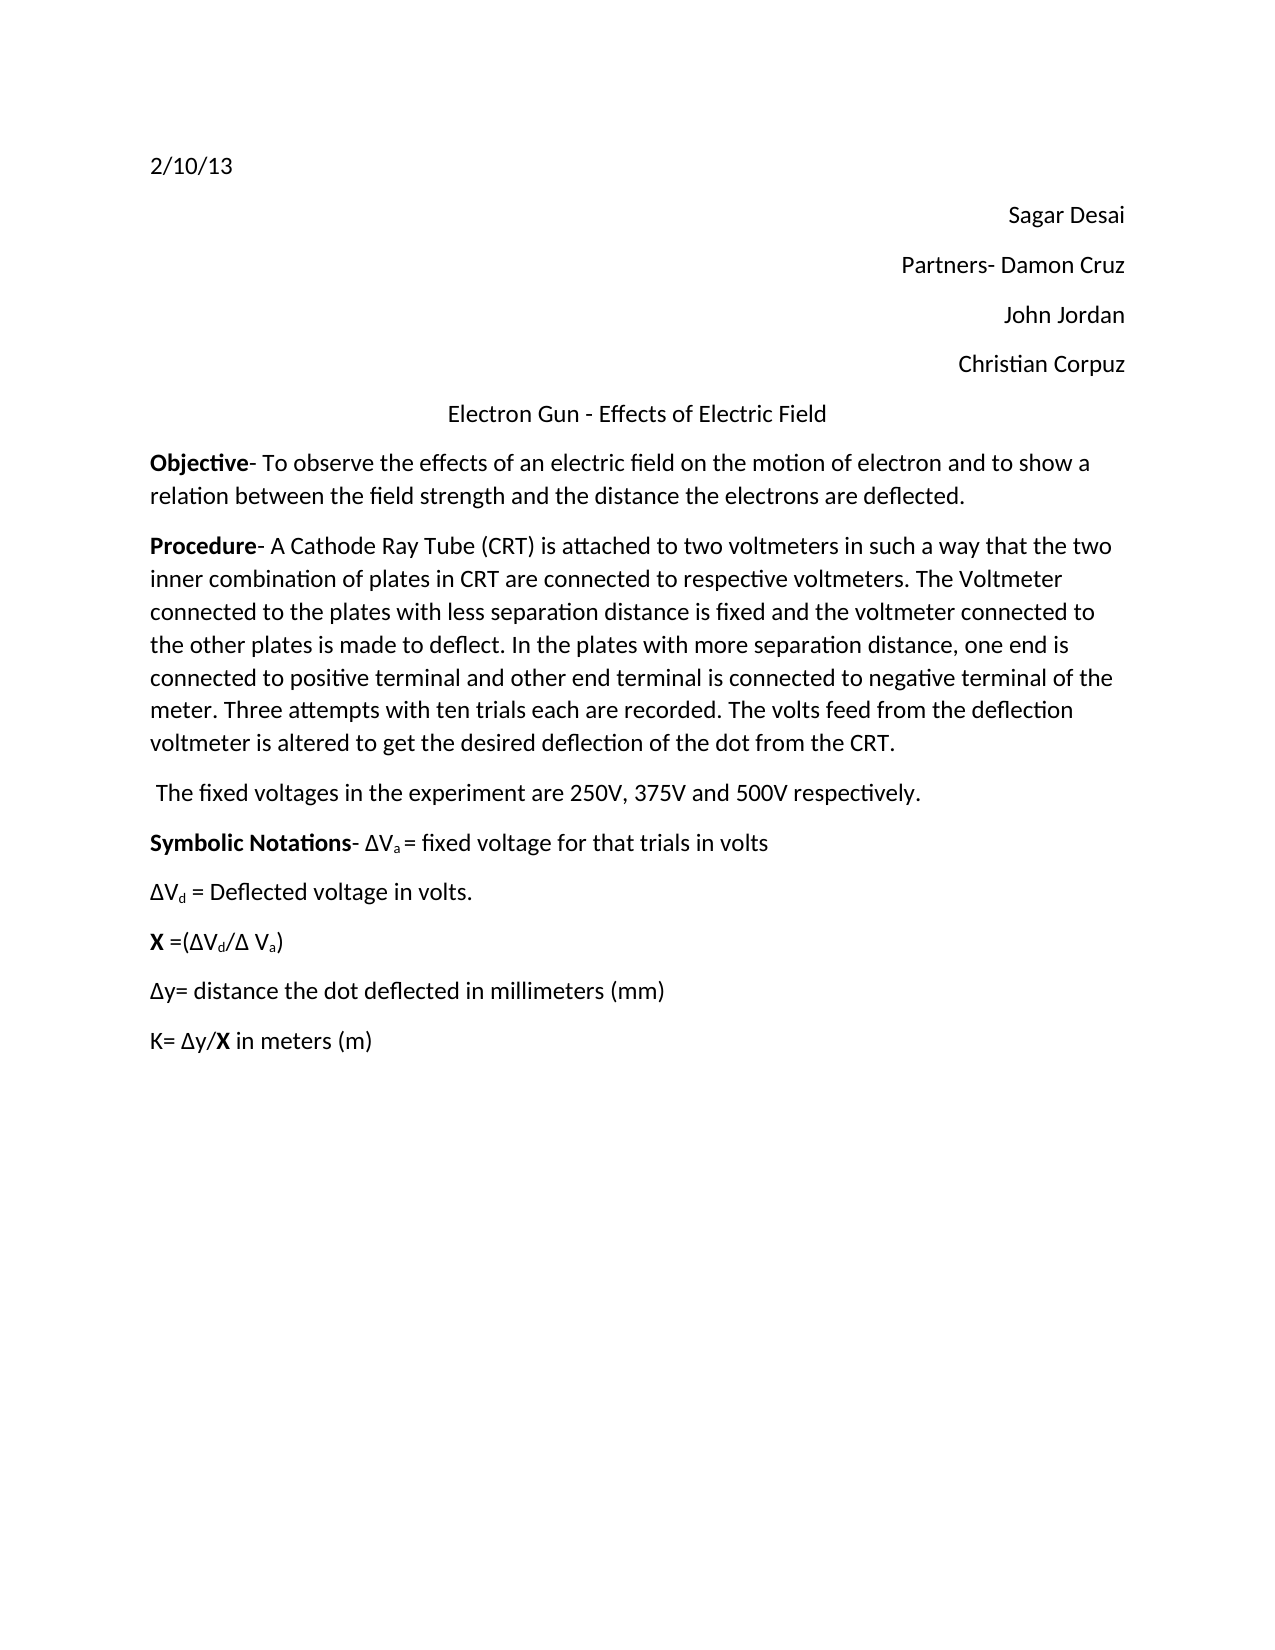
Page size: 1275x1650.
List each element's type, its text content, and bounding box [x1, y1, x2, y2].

text John Jordan [150, 299, 1125, 329]
text Symbolic Notations- ∆Va = fixed voltage for that trials in volts [150, 827, 1125, 857]
text ∆Vd = Deflected voltage in volts. [150, 876, 1125, 907]
text K= ∆y/X in meters (m) [150, 1025, 1125, 1056]
text Procedure- A Cathode Ray Tube (CRT) is attached to two voltmeters in such a way that the two inner combination of plates in CRT are connected to respective voltmeters. The Voltmeter connected to the plates with less separation distance is fixed and the voltmeter connected to the other plates is made to deflect. In the plates with more separation distance, one end is connected to positive terminal and other end terminal is connected to negative terminal of the meter. Three attempts with ten trials each are recorded. The volts feed from the deflection voltmeter is altered to get the desired deflection of the dot from the CRT. [150, 530, 1125, 758]
text 2/10/13 [150, 150, 1125, 181]
text Sagar Desai [150, 199, 1125, 230]
text Electron Gun - Effects of Electric Field [150, 398, 1125, 428]
text Partners- Damon Cruz [150, 249, 1125, 280]
text ∆y= distance the dot deflected in millimeters (mm) [150, 975, 1125, 1006]
text Christian Corpuz [150, 348, 1125, 379]
text X =(∆Vd/∆ Va) [150, 926, 1125, 956]
text Objective- To observe the effects of an electric field on the motion of electron and to show a relation between the field strength and the distance the electrons are deflected. [150, 447, 1125, 511]
text The fixed voltages in the experiment are 250V, 375V and 500V respectively. [150, 777, 1125, 808]
